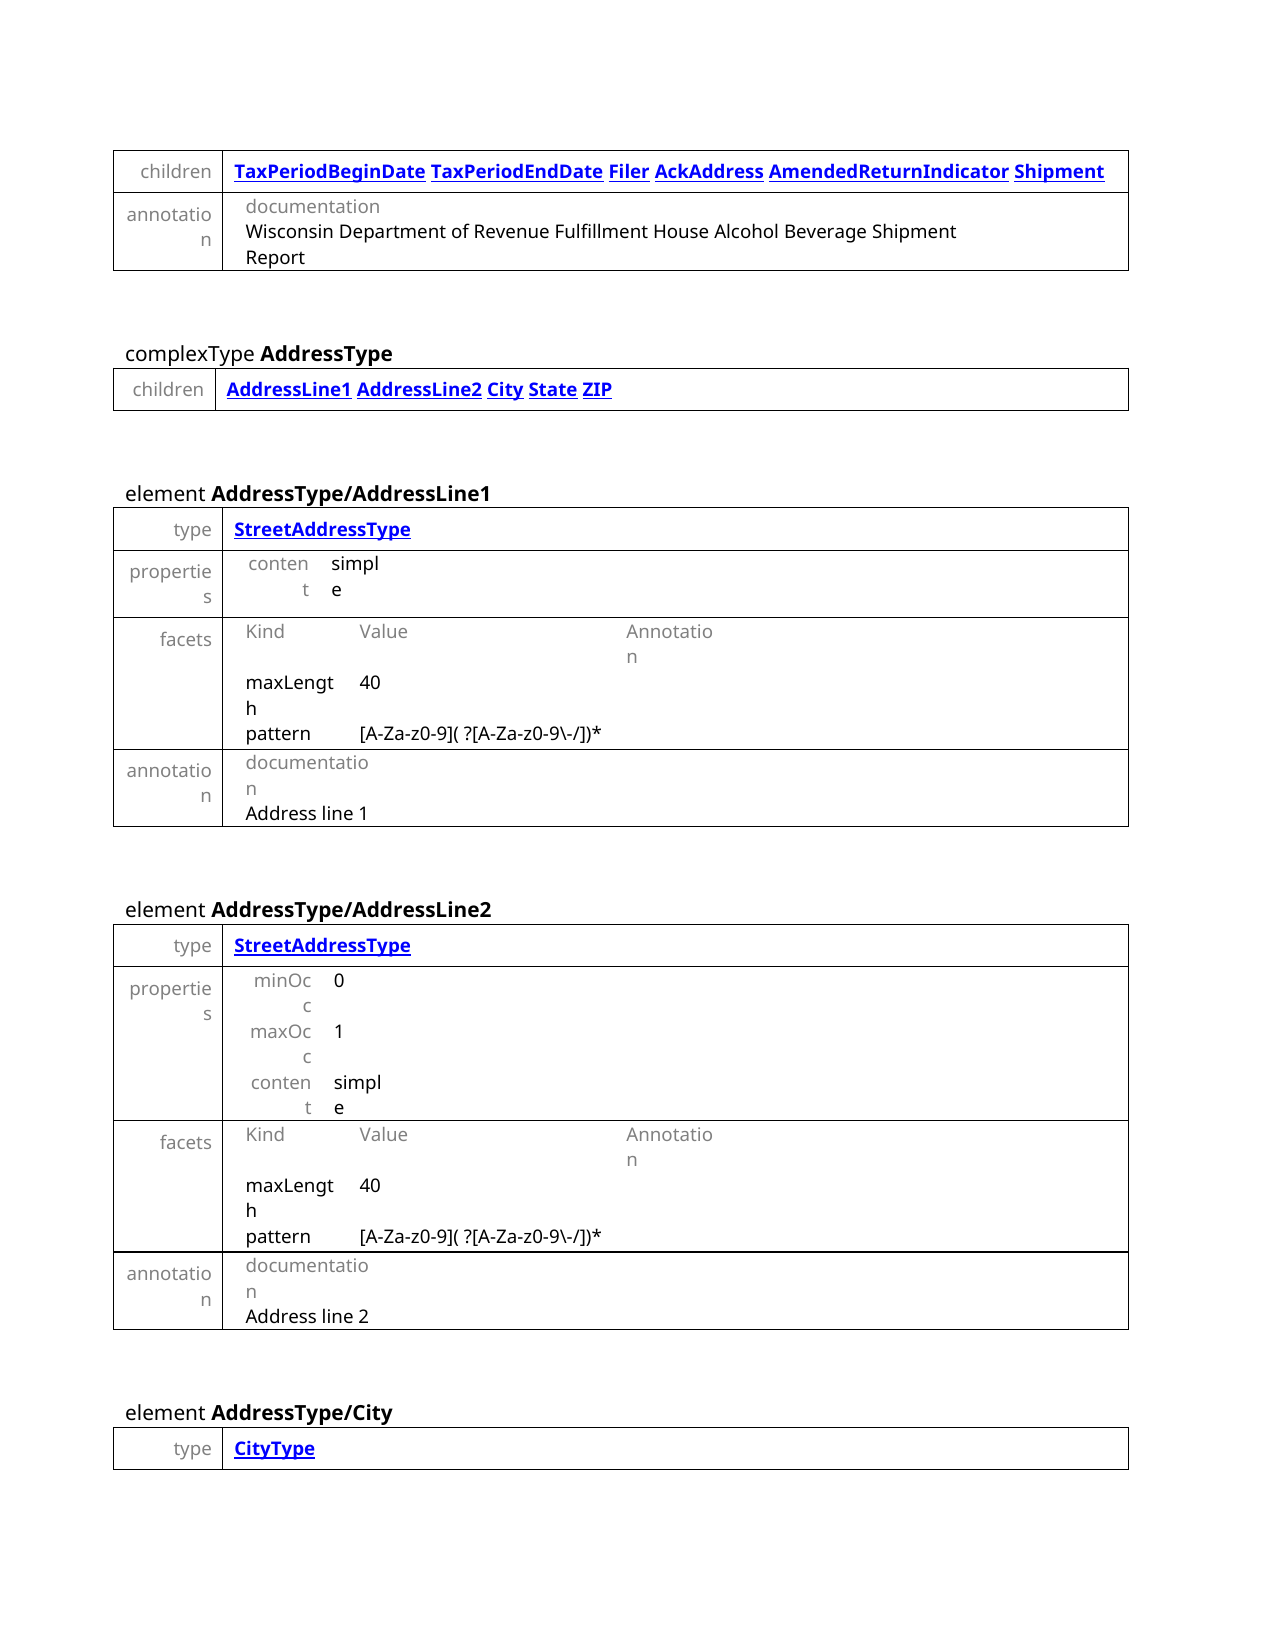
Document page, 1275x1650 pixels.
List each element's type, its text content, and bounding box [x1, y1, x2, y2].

table_cell TaxPeriodBeginDate TaxPeriodEndDate Filer AckAddress AmendedReturnIndicator Shipment [223, 151, 1128, 192]
table_cell annotation [114, 750, 222, 826]
table_cell annotation [114, 193, 222, 270]
table_cell facets [114, 618, 222, 748]
table_cell facets [114, 1121, 222, 1251]
table_cell [223, 750, 1128, 826]
table_cell properties [114, 967, 222, 1120]
table_header children [114, 369, 215, 410]
text element AddressType/AddressLine1 [125, 479, 1150, 507]
table_header CityType [223, 1428, 1128, 1469]
table_cell properties [114, 551, 222, 617]
table_cell annotation [114, 1253, 222, 1329]
text element AddressType/AddressLine2 [125, 895, 1150, 924]
text element AddressType/City [125, 1398, 1150, 1427]
table_cell [223, 967, 1128, 1120]
table_header AddressLine1 AddressLine2 City State ZIP [216, 369, 1128, 410]
table_cell children [114, 151, 222, 192]
table_header type [114, 508, 222, 549]
table_cell [223, 1121, 1128, 1251]
table_header type [114, 925, 222, 966]
table_cell [223, 193, 1128, 270]
table_header StreetAddressType [223, 508, 1128, 549]
table_header StreetAddressType [223, 925, 1128, 966]
table_header type [114, 1428, 222, 1469]
table_cell [223, 1253, 1128, 1329]
table_cell [223, 618, 1128, 748]
text complexType AddressType [125, 339, 1150, 367]
table_cell [223, 551, 1128, 617]
